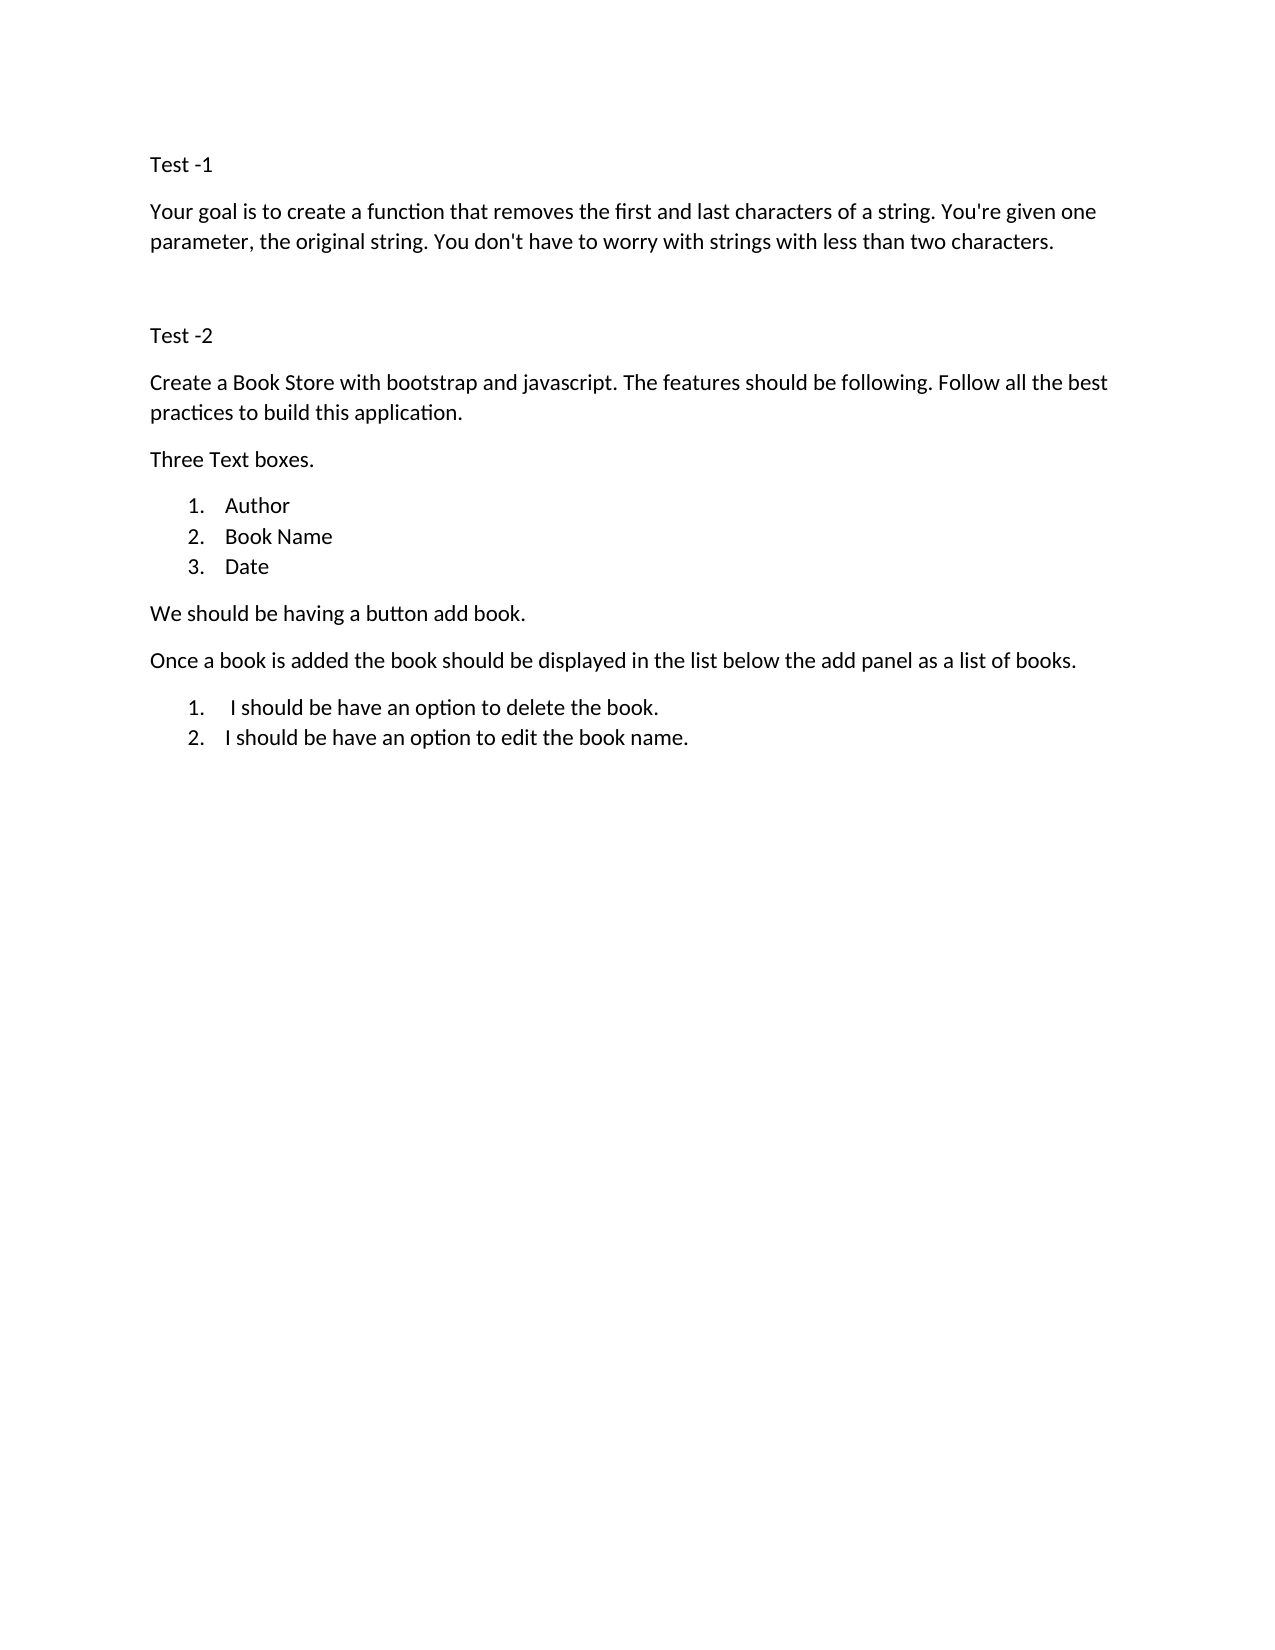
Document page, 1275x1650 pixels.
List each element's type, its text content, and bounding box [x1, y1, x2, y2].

list Author [187, 492, 1125, 520]
text Test -1 [150, 150, 1125, 178]
text We should be having a button add book. [150, 599, 1125, 627]
text Your goal is to create a function that removes the first and last characters of a string. You're given one parameter, the original string. You don't have to worry with strings with less than two characters. [150, 197, 1125, 255]
text Once a book is added the book should be displayed in the list below the add panel as a list of books. [150, 646, 1125, 674]
list Date [187, 552, 1125, 580]
list Book Name [187, 522, 1125, 550]
list I should be have an option to edit the book name. [187, 723, 1125, 751]
text Create a Book Store with bootstrap and javascript. The features should be following. Follow all the best practices to build this application. [150, 368, 1125, 426]
text Test -2 [150, 321, 1125, 349]
text Three Text boxes. [150, 445, 1125, 473]
list I should be have an option to delete the book. [187, 693, 1125, 721]
